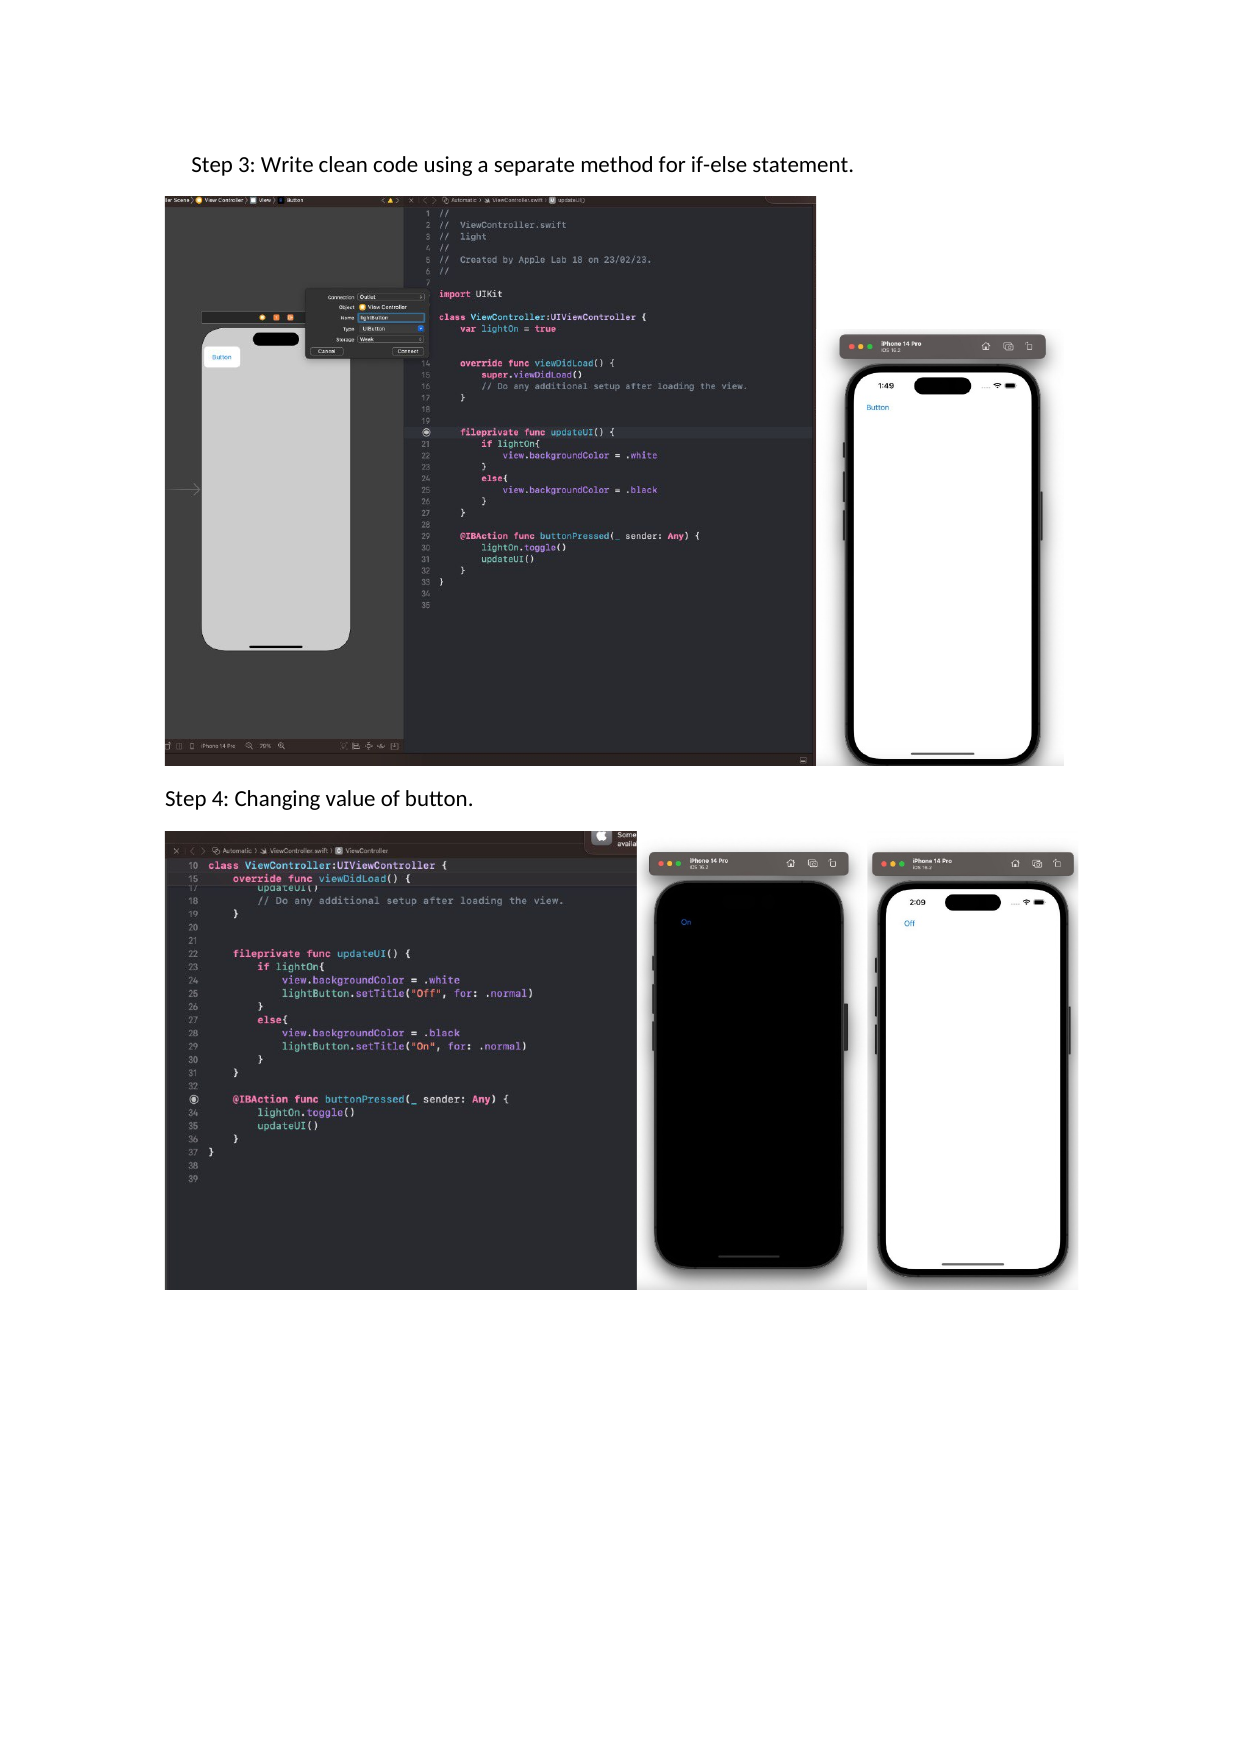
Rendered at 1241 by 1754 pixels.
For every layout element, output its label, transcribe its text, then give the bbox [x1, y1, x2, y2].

text Step 3: Write clean code using a separate method for if-else statement. [150, 150, 1090, 178]
text Step 4: Changing value of button. [165, 784, 1090, 812]
picture [164, 196, 1064, 766]
picture [164, 831, 1079, 1290]
